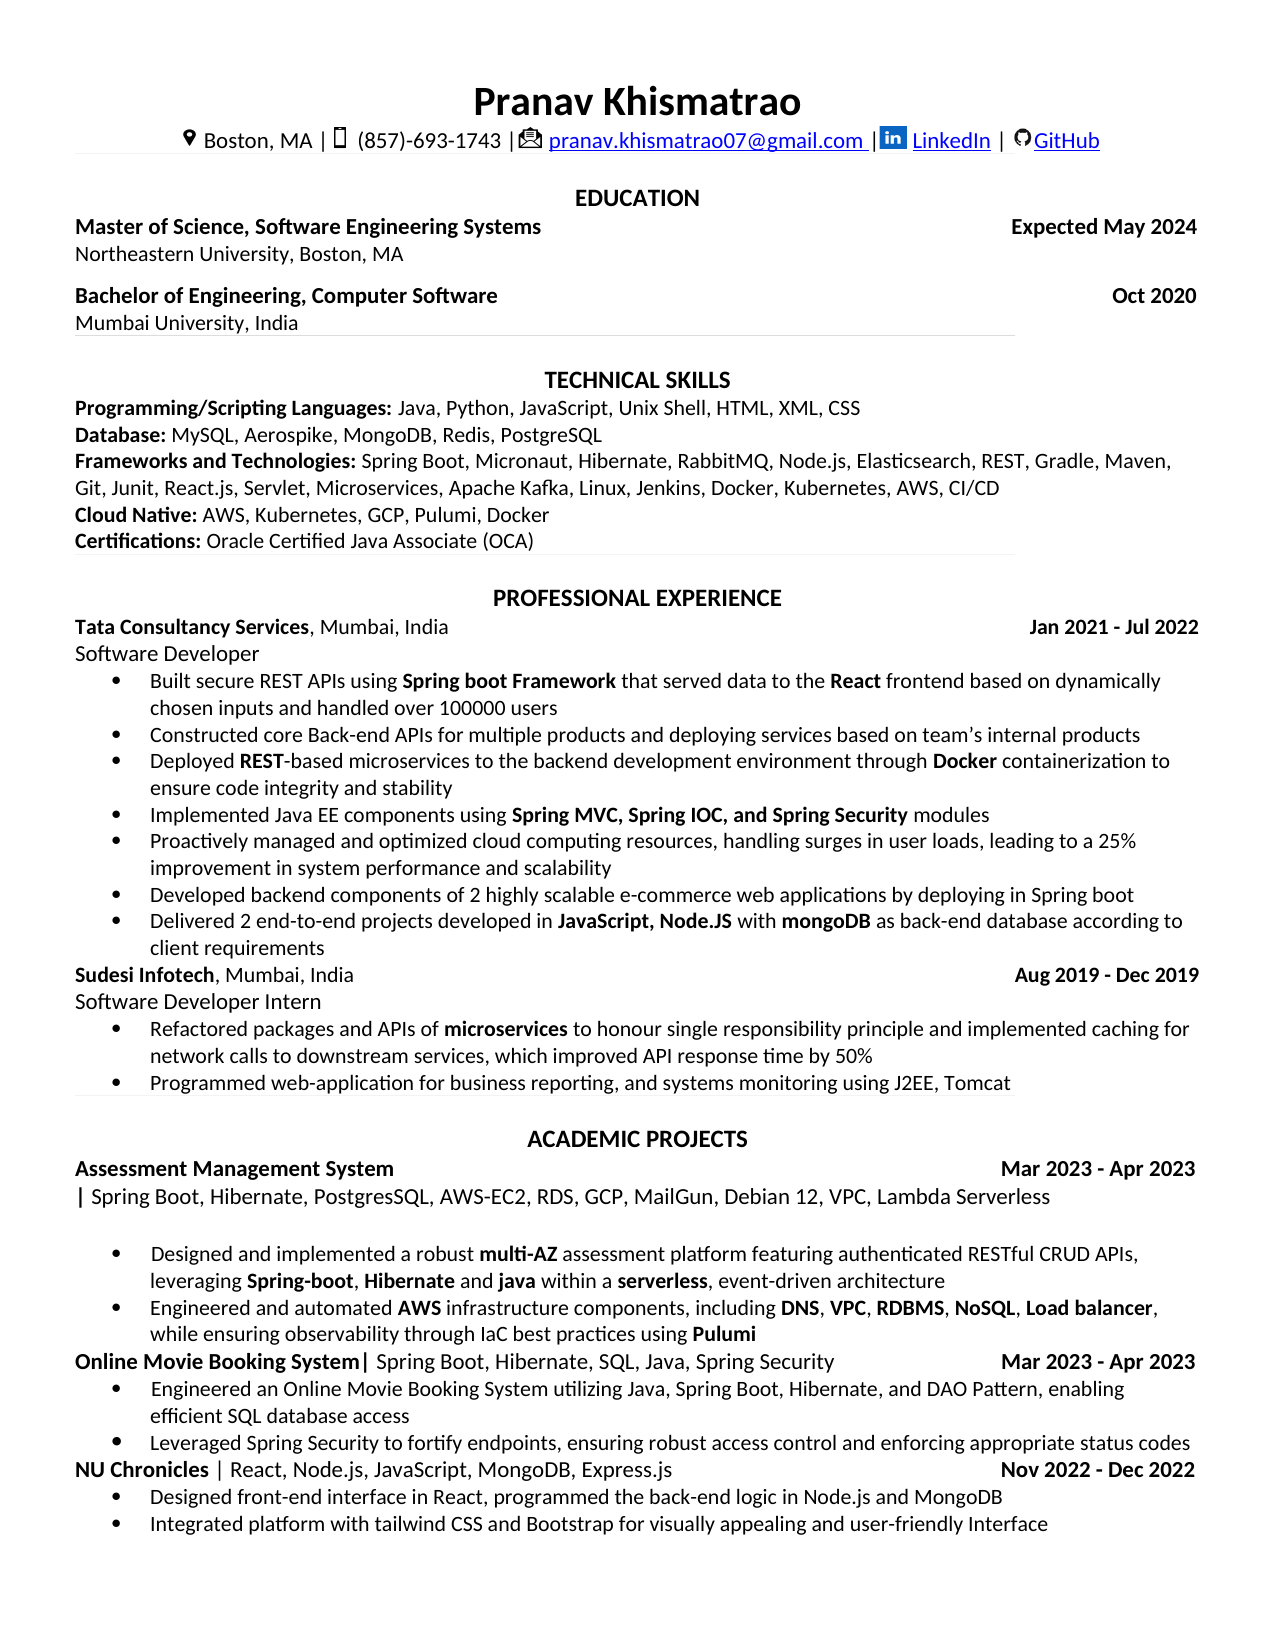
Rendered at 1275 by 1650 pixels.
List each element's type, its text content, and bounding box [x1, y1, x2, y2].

list Built secure REST APIs using Spring boot Framework that served data to the React frontend based on dynamically chosen inputs and handled over 100000 users [112, 667, 1200, 721]
text Online Movie Booking System| Spring Boot, Hibernate, SQL, Java, Spring Security Mar 2023 - Apr 2023 [75, 1347, 1200, 1375]
text Northeastern University, Boston, MA [75, 240, 1200, 267]
list Developed backend components of 2 highly scalable e-commerce web applications by deploying in Spring boot [112, 881, 1200, 907]
list Proactively managed and optimized cloud computing resources, handling surges in user loads, leading to a 25% improvement in system performance and scalability [112, 827, 1200, 881]
list Delivered 2 end-to-end projects developed in JavaScript, Node.JS with mongoDB as back-end database according to client requirements [112, 907, 1200, 961]
list Constructed core Back-end APIs for multiple products and deploying services based on team’s internal products [112, 721, 1200, 747]
text Mumbai University, India [75, 309, 1200, 336]
text Software Developer Intern [75, 987, 1200, 1016]
list Leveraged Spring Security to fortify endpoints, ensuring robust access control and enforcing appropriate status codes [112, 1429, 1200, 1455]
list Implemented Java EE components using Spring MVC, Spring IOC, and Spring Security modules [112, 801, 1200, 827]
list Engineered and automated AWS infrastructure components, including DNS, VPC, RDBMS, NoSQL, Load balancer, while ensuring observability through IaC best practices using Pulumi [112, 1294, 1200, 1347]
text Database: MySQL, Aerospike, MongoDB, Redis, PostgreSQL [75, 421, 1200, 448]
text TECHNICAL SKILLS [75, 364, 1200, 394]
list Refactored packages and APIs of microservices to honour single responsibility principle and implemented caching for network calls to downstream services, which improved API response time by 50% [112, 1016, 1200, 1069]
list •Designed and implemented a robust multi-AZ assessment platform featuring authenticated RESTful CRUD APIs, leveraging Spring-boot, Hibernate and java within a serverless, event-driven architecture [112, 1241, 1200, 1294]
text Tata Consultancy Services, Mumbai, India Jan 2021 - Jul 2022 [75, 613, 1200, 639]
list Integrated platform with tailwind CSS and Bootstrap for visually appealing and user-friendly Interface [112, 1510, 1200, 1537]
text Programming/Scripting Languages: Java, Python, JavaScript, Unix Shell, HTML, XML, CSS [75, 394, 1200, 421]
text Boston, MA | (857)-693-1743 | pranav.khismatrao07@gmail.com | LinkedIn | GitHub [75, 126, 1200, 154]
text Certifications: Oracle Certified Java Associate (OCA) [75, 528, 1200, 554]
list Deployed REST-based microservices to the backend development environment through Docker containerization to ensure code integrity and stability [112, 747, 1200, 801]
picture [879, 126, 907, 149]
text Software Developer [75, 639, 1200, 667]
text NU Chronicles | React, Node.js, JavaScript, MongoDB, Express.js Nov 2022 - Dec 2022 [75, 1455, 1200, 1483]
text Cloud Native: AWS, Kubernetes, GCP, Pulumi, Docker [75, 501, 1200, 528]
text Frameworks and Technologies: Spring Boot, Micronaut, Hibernate, RabbitMQ, Node.js, Elasticsearch, REST, Gradle, Maven, Git, Junit, React.js, Servlet, Microservices, Apache Kafka, Linux, Jenkins, Docker, Kubernetes, AWS, CI/CD [75, 448, 1200, 501]
text EDUCATION [75, 182, 1200, 212]
text Bachelor of Engineering, Computer Software Oct 2020 [75, 281, 1200, 309]
text PROFESSIONAL EXPERIENCE [75, 582, 1200, 613]
picture [328, 126, 352, 149]
text | Spring Boot, Hibernate, PostgresSQL, AWS-EC2, RDS, GCP, MailGun, Debian 12, VPC, Lambda Serverless [75, 1182, 1200, 1241]
picture [1011, 126, 1034, 149]
text Sudesi Infotech, Mumbai, India Aug 2019 - Dec 2019 [75, 961, 1200, 987]
list Designed front-end interface in React, programmed the back-end logic in Node.js and MongoDB [112, 1483, 1200, 1510]
picture [175, 126, 204, 149]
picture [517, 126, 544, 149]
text Master of Science, Software Engineering Systems Expected May 2024 [75, 212, 1200, 240]
text Assessment Management System Mar 2023 - Apr 2023 [75, 1154, 1200, 1182]
text Pranav Khismatrao [75, 75, 1200, 126]
text ACADEMIC PROJECTS [75, 1123, 1200, 1154]
list Programmed web-application for business reporting, and systems monitoring using J2EE, Tomcat [112, 1069, 1200, 1096]
list •Engineered an Online Movie Booking System utilizing Java, Spring Boot, Hibernate, and DAO Pattern, enabling efficient SQL database access [112, 1375, 1200, 1429]
